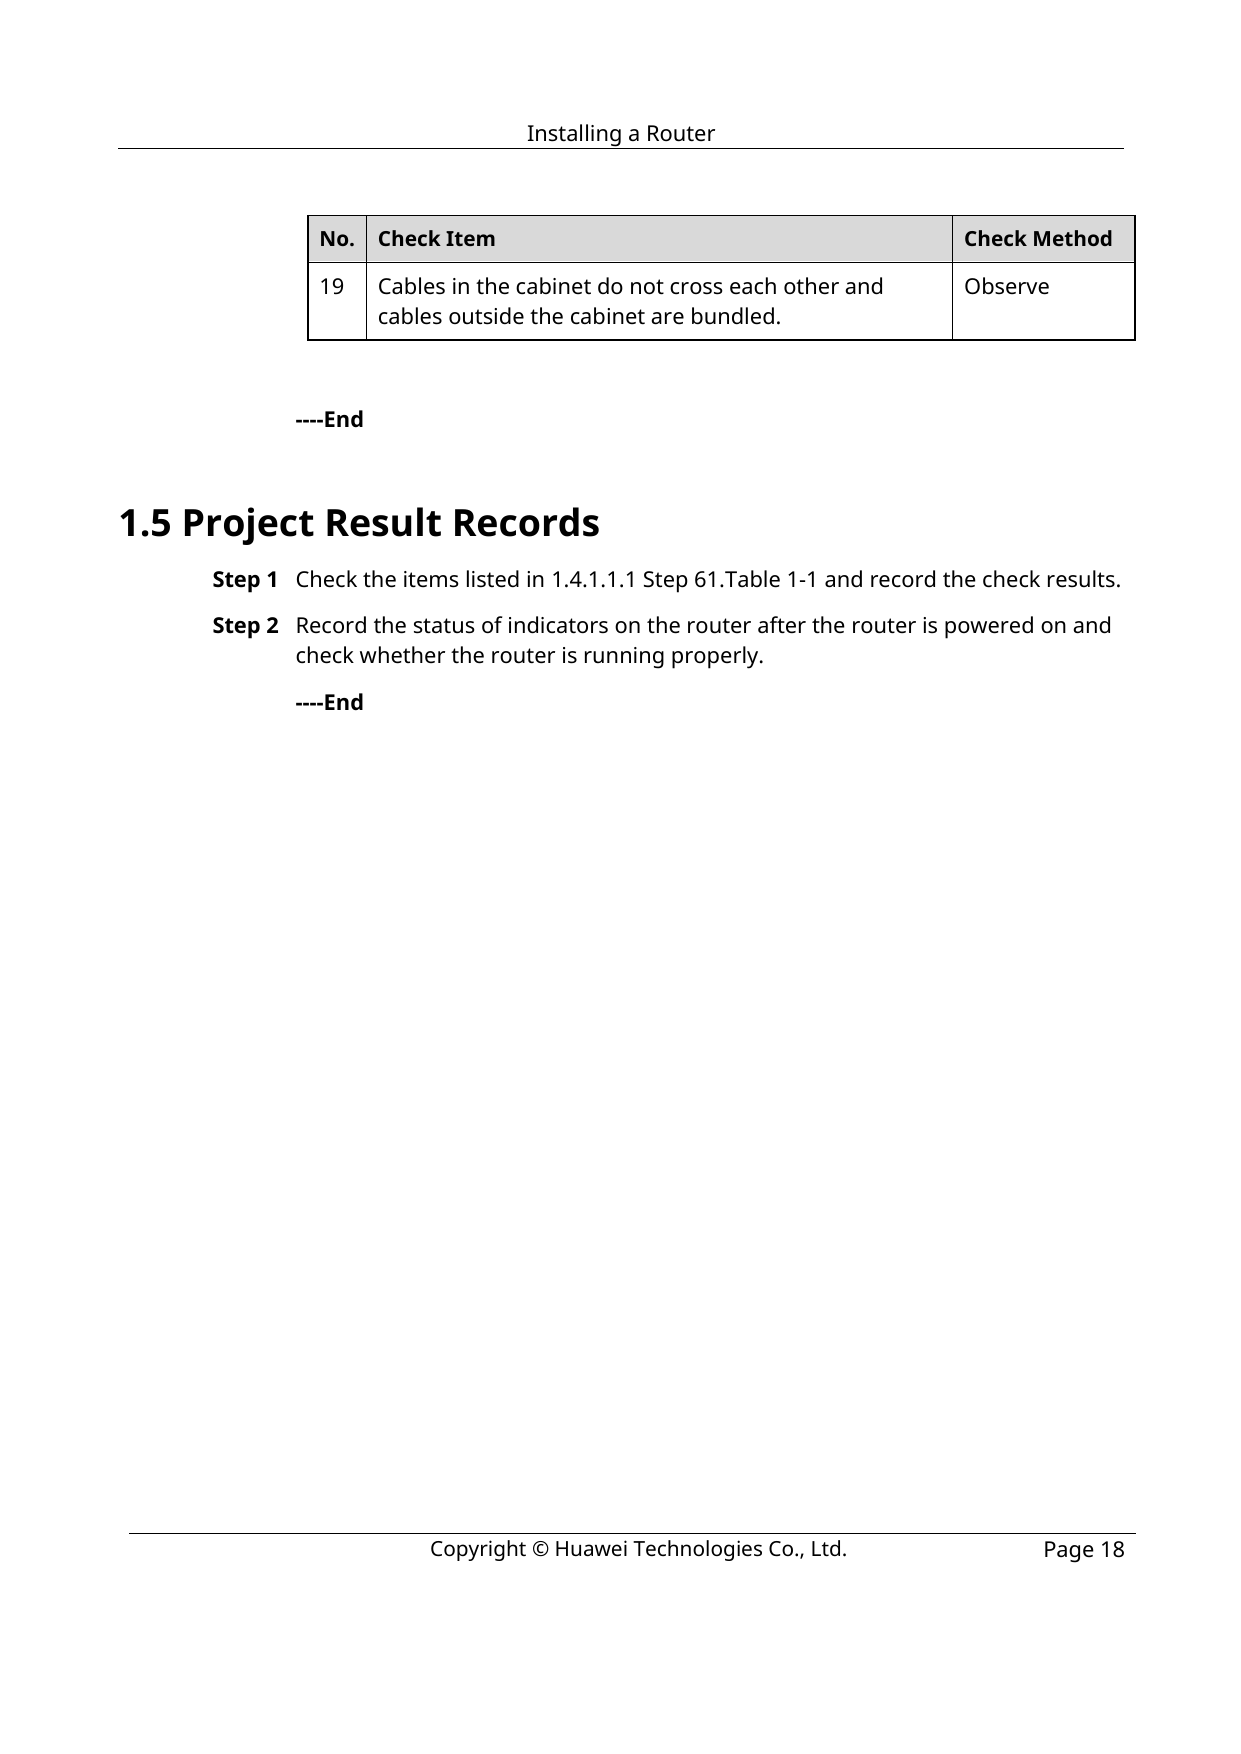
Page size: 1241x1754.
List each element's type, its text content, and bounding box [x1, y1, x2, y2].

table_cell Observe [953, 263, 1134, 339]
table_header Check Item [367, 216, 952, 261]
table_header Check Method [953, 216, 1134, 261]
text ----End [295, 404, 1122, 434]
table_cell Cables in the cabinet do not cross each other and cables outside the cabinet are bundled. [367, 263, 952, 339]
table_header No. [309, 216, 366, 261]
text Record the status of indicators on the router after the router is powered on and check whether the router is running properly. [279, 610, 1122, 670]
list Check the items listed in Table 1-4 and record the check results. [279, 564, 1122, 594]
table_cell 19 [309, 263, 366, 339]
text ----End [295, 687, 1122, 716]
subtitle Project Result Records [118, 496, 1122, 547]
